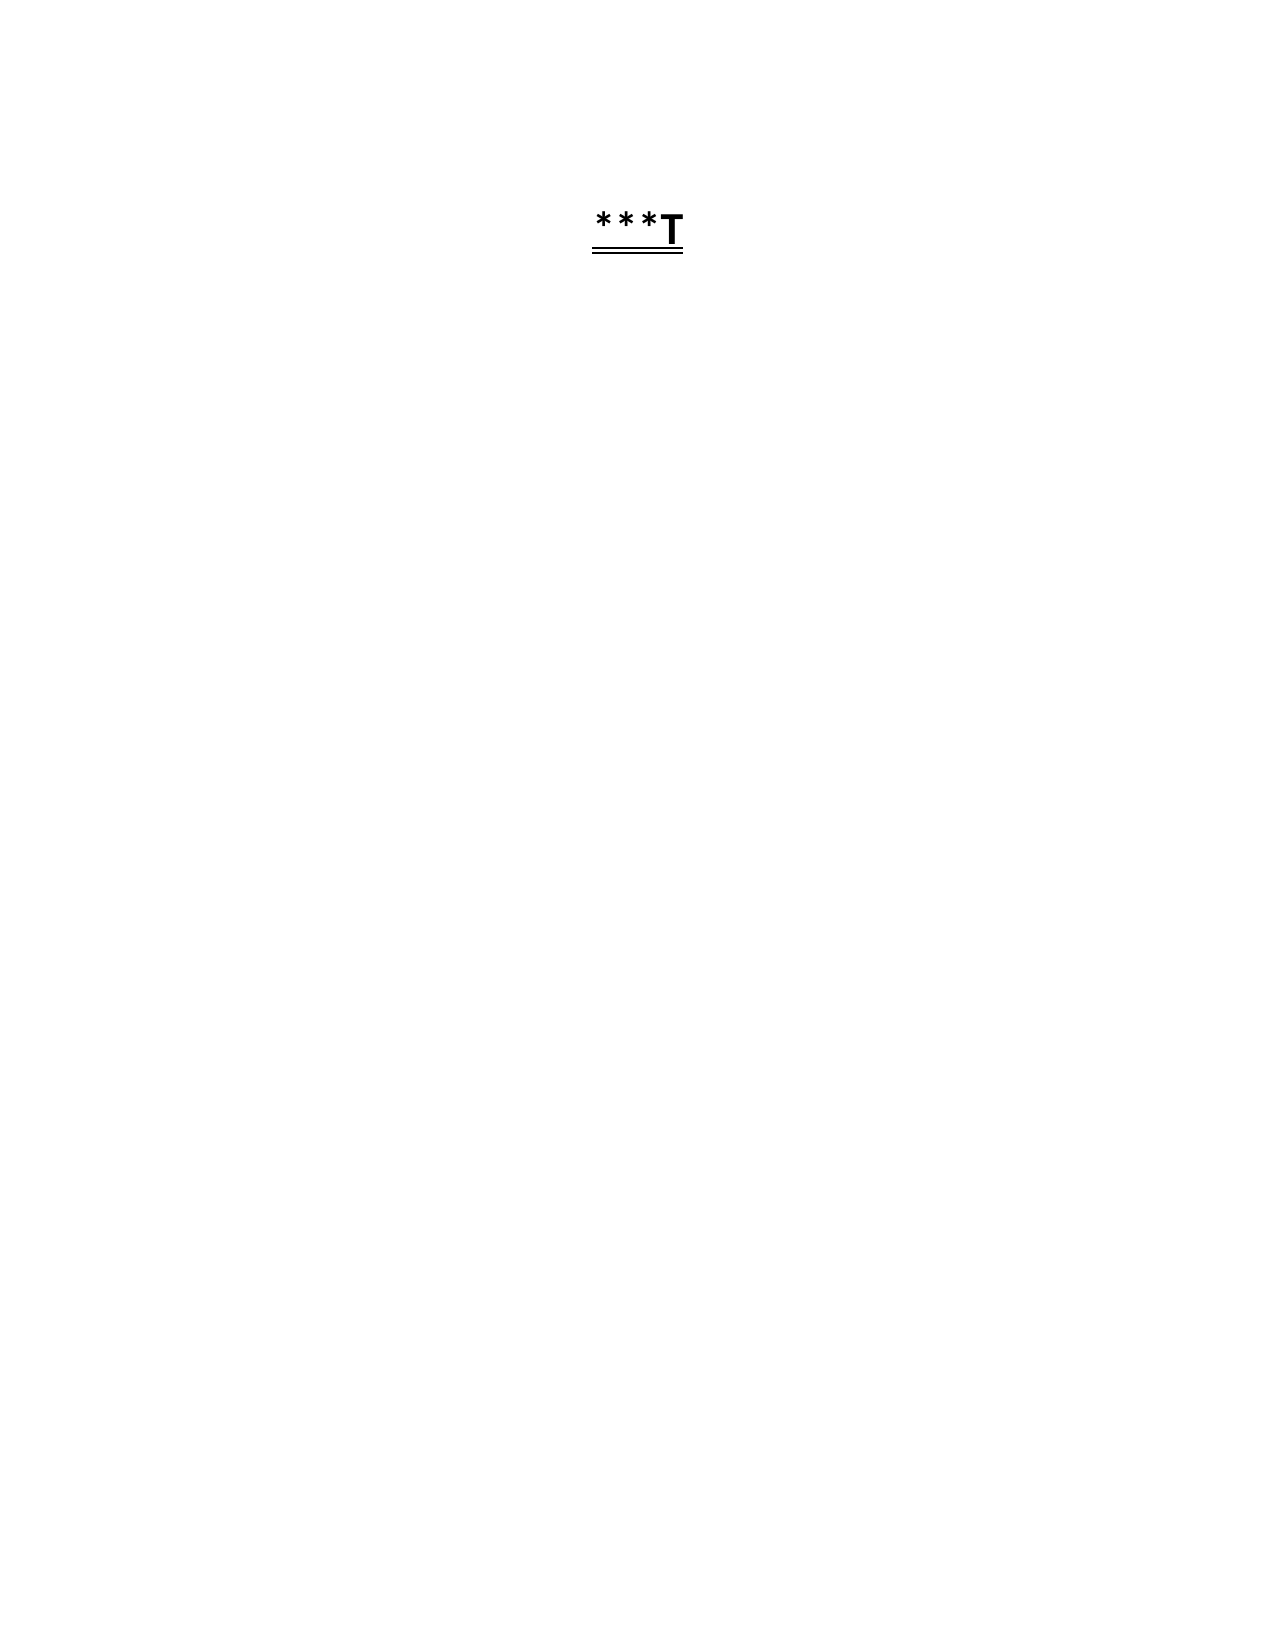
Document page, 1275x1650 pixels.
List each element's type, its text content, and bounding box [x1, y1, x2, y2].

subtitle ***T [187, 200, 1087, 256]
